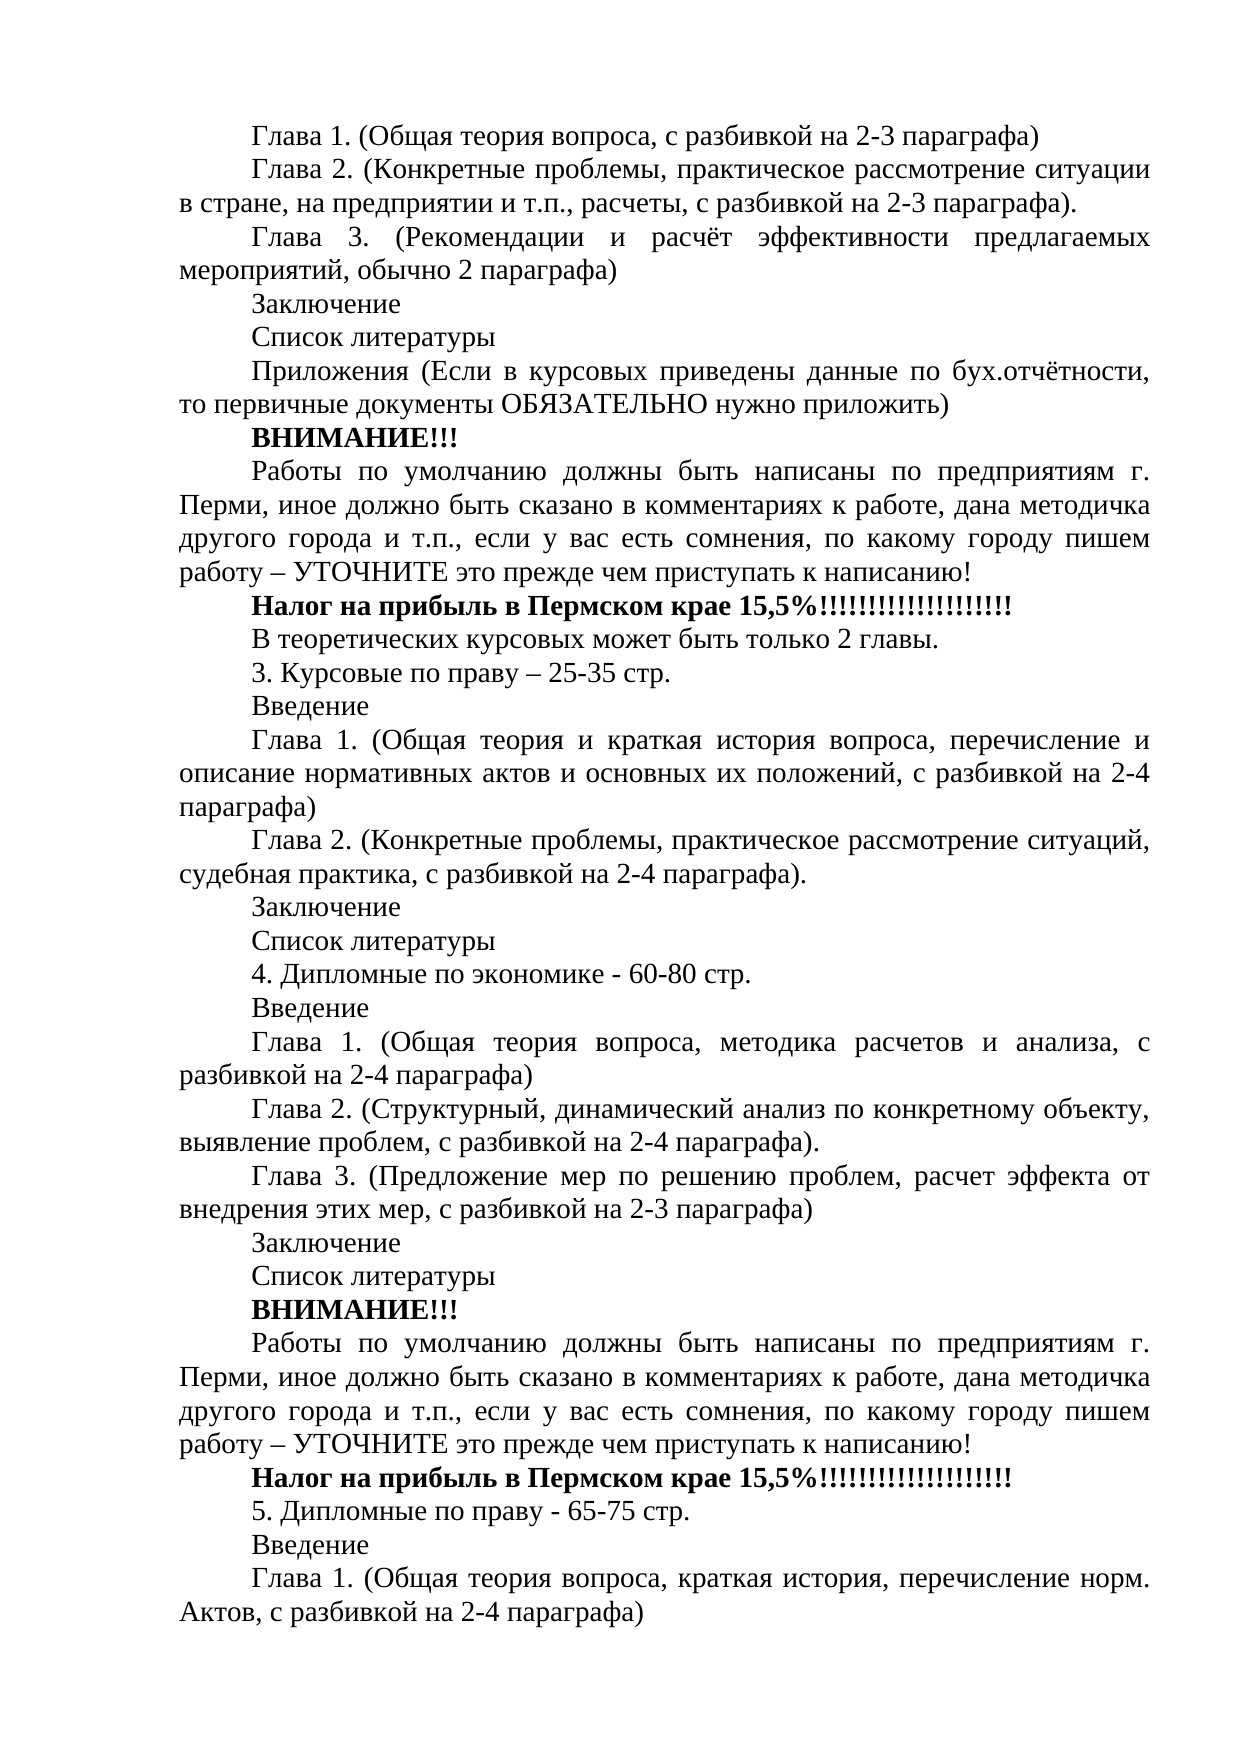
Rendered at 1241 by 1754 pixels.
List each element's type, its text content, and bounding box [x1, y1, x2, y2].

text Глава 2. (Структурный, динамический анализ по конкретному объекту, выявление проблем, с разбивкой на 2-4 параграфа). [179, 1091, 1151, 1158]
text Введение [179, 1527, 1151, 1560]
text Заключение [179, 889, 1151, 923]
text ВНИМАНИЕ!!! [179, 1292, 1151, 1326]
text Работы по умолчанию должны быть написаны по предприятиям г. Перми, иное должно быть сказано в комментариях к работе, дана методичка другого города и т.п., если у вас есть сомнения, по какому городу пишем работу – УТОЧНИТЕ это прежде чем приступать к написанию! [179, 453, 1151, 588]
text Налог на прибыль в Пермском крае 15,5%!!!!!!!!!!!!!!!!!!!! [179, 1460, 1151, 1493]
text Налог на прибыль в Пермском крае 15,5%!!!!!!!!!!!!!!!!!!!! [179, 588, 1151, 621]
text Введение [179, 990, 1151, 1024]
text Заключение [179, 1225, 1151, 1258]
text Глава 2. (Конкретные проблемы, практическое рассмотрение ситуации в стране, на предприятии и т.п., расчеты, с разбивкой на 2-3 параграфа). [179, 152, 1151, 219]
text В теоретических курсовых может быть только 2 главы. [179, 621, 1151, 655]
text 3. Курсовые по праву – 25-35 стр. [179, 655, 1151, 688]
text Список литературы [179, 923, 1151, 957]
text Приложения (Если в курсовых приведены данные по бух.отчётности, то первичные документы ОБЯЗАТЕЛЬНО нужно приложить) [179, 353, 1151, 420]
text Работы по умолчанию должны быть написаны по предприятиям г. Перми, иное должно быть сказано в комментариях к работе, дана методичка другого города и т.п., если у вас есть сомнения, по какому городу пишем работу – УТОЧНИТЕ это прежде чем приступать к написанию! [179, 1326, 1151, 1460]
text Глава 1. (Общая теория вопроса, методика расчетов и анализа, с разбивкой на 2-4 параграфа) [179, 1024, 1151, 1091]
text Глава 2. (Конкретные проблемы, практическое рассмотрение ситуаций, судебная практика, с разбивкой на 2-4 параграфа). [179, 822, 1151, 889]
text 5. Дипломные по праву - 65-75 стр. [179, 1493, 1151, 1527]
text ВНИМАНИЕ!!! [179, 420, 1151, 453]
text Глава 1. (Общая теория и краткая история вопроса, перечисление и описание нормативных актов и основных их положений, с разбивкой на 2-4 параграфа) [179, 722, 1151, 822]
text 4. Дипломные по экономике - 60-80 стр. [179, 957, 1151, 990]
text Список литературы [179, 1258, 1151, 1292]
text Глава 1. (Общая теория вопроса, с разбивкой на 2-3 параграфа) [179, 118, 1151, 152]
text Глава 3. (Предложение мер по решению проблем, расчет эффекта от внедрения этих мер, с разбивкой на 2-3 параграфа) [179, 1158, 1151, 1225]
text Список литературы [179, 319, 1151, 353]
text Заключение [179, 286, 1151, 319]
text Введение [179, 688, 1151, 722]
text Глава 3. (Рекомендации и расчёт эффективности предлагаемых мероприятий, обычно 2 параграфа) [179, 219, 1151, 286]
text Глава 1. (Общая теория вопроса, краткая история, перечисление норм. Актов, с разбивкой на 2-4 параграфа) [179, 1560, 1151, 1627]
